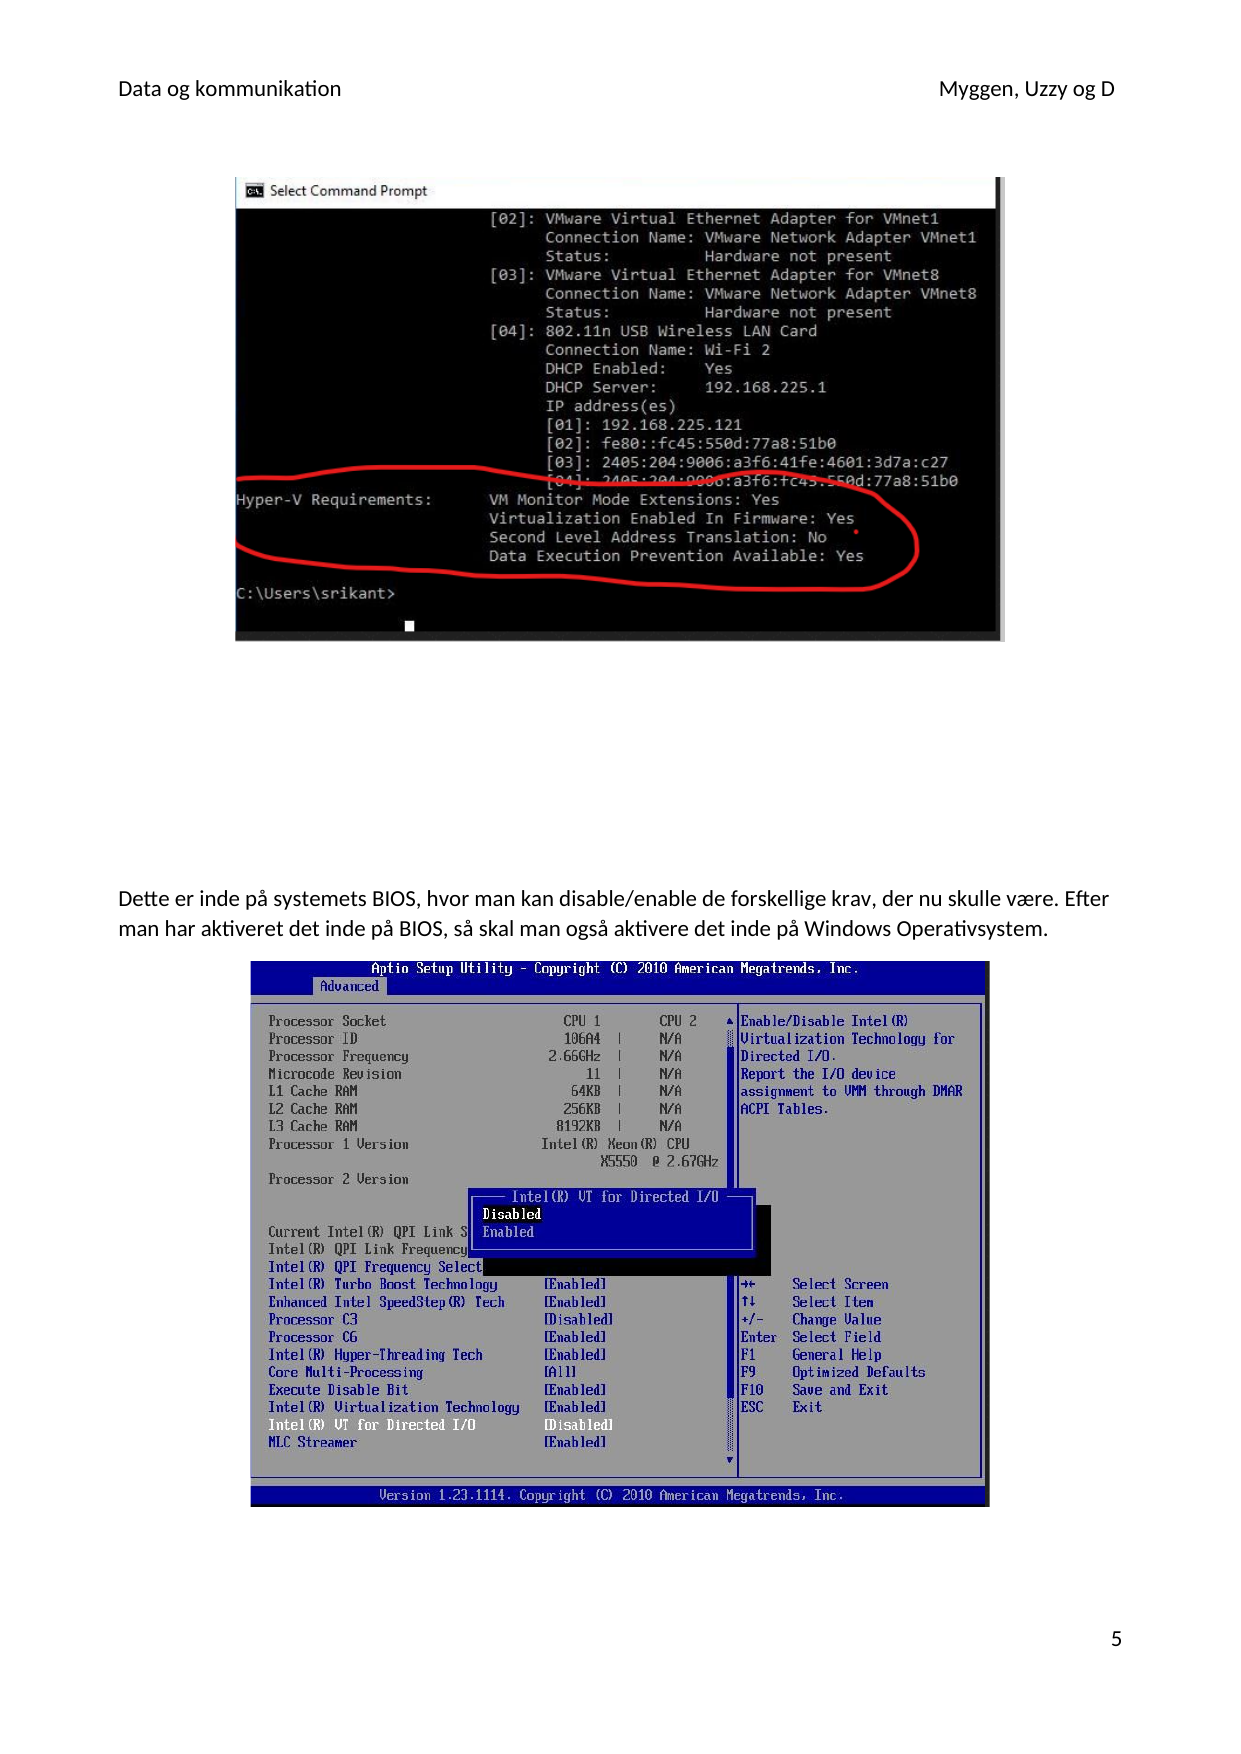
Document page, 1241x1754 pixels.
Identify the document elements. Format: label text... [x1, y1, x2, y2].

text Dette er inde på systemets BIOS, hvor man kan disable/enable de forskellige krav, der nu skulle være. Efter man har aktiveret det inde på BIOS, så skal man også aktivere det inde på Windows Operativsystem. [118, 884, 1122, 942]
picture [235, 177, 1005, 642]
picture [250, 961, 990, 1507]
